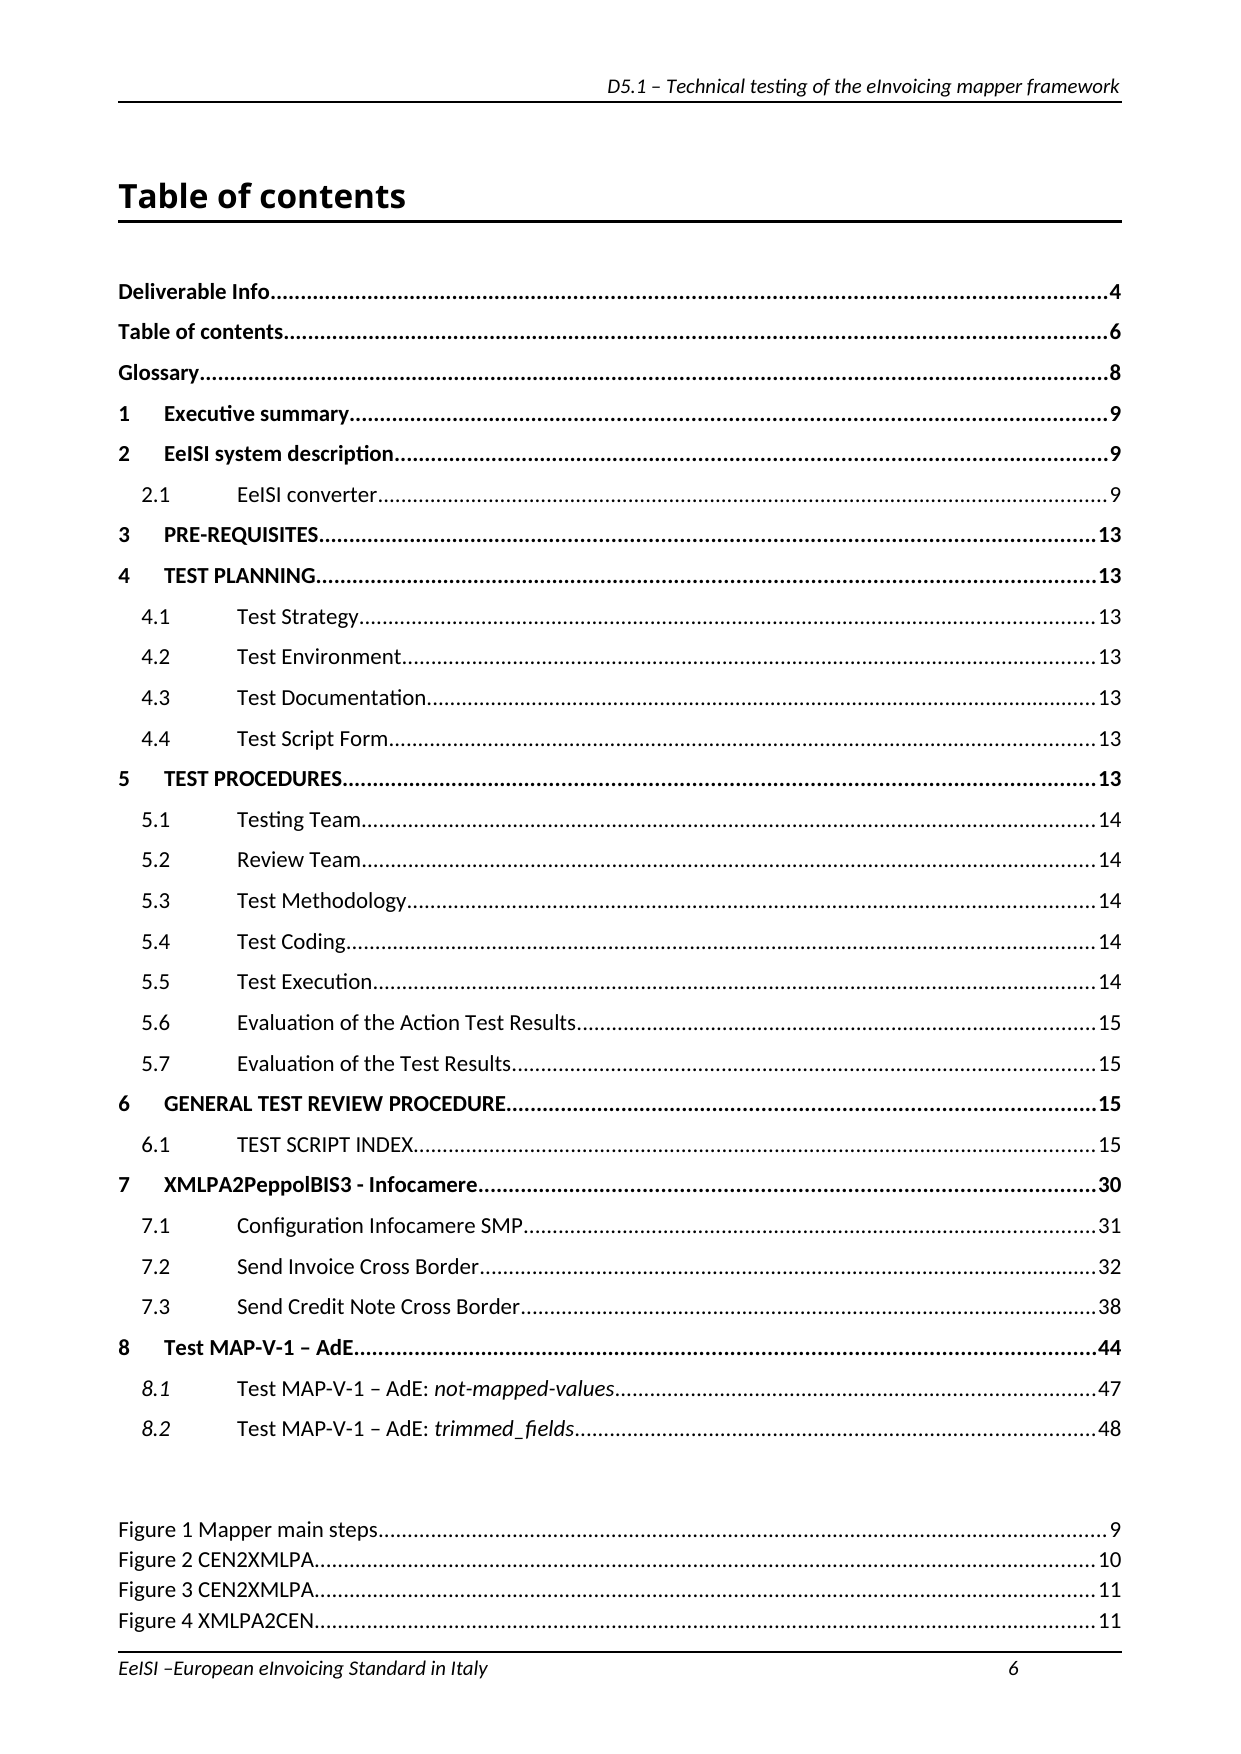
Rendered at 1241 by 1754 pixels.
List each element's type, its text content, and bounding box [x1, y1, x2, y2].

title Table of contents [118, 173, 1122, 220]
text Glossary 8 [118, 358, 1122, 386]
text 2.1 EeISI converter 9 [141, 480, 1122, 508]
text 7.2 Send Invoice Cross Border 32 [141, 1252, 1122, 1280]
text 3 PRE-REQUISITES 13 [118, 521, 1122, 548]
text 5.5 Test Execution 14 [141, 967, 1122, 995]
text 7.3 Send Credit Note Cross Border 38 [141, 1292, 1122, 1320]
text 4.1 Test Strategy 13 [141, 602, 1122, 630]
text 5.7 Evaluation of the Test Results 15 [141, 1049, 1122, 1077]
text 5 TEST PROCEDURES 13 [118, 764, 1122, 792]
text 8.2 Test MAP-V-1 – AdE: trimmed_fields 48 [141, 1414, 1122, 1442]
text 1 Executive summary 9 [118, 399, 1122, 427]
text 7 XMLPA2PeppolBIS3 - Infocamere 30 [118, 1171, 1122, 1198]
text Figure 4 XMLPA2CEN 11 [118, 1606, 1122, 1634]
text 7.1 Configuration Infocamere SMP 31 [141, 1211, 1122, 1239]
text 4 TEST PLANNING 13 [118, 561, 1122, 589]
text 4.4 Test Script Form 13 [141, 724, 1122, 752]
text 6 GENERAL TEST REVIEW PROCEDURE 15 [118, 1089, 1122, 1117]
text Deliverable Info 4 [118, 277, 1122, 305]
text 8 Test MAP-V-1 – AdE 44 [118, 1333, 1122, 1361]
text Figure 1 Mapper main steps 9 [118, 1515, 1122, 1543]
text 5.2 Review Team 14 [141, 846, 1122, 873]
text 4.3 Test Documentation 13 [141, 683, 1122, 711]
text 5.4 Test Coding 14 [141, 927, 1122, 955]
text Figure 3 CEN2XMLPA 11 [118, 1576, 1122, 1603]
text 5.3 Test Methodology 14 [141, 886, 1122, 914]
text 2 EeISI system description 9 [118, 439, 1122, 467]
text 6.1 TEST SCRIPT INDEX 15 [141, 1130, 1122, 1158]
text 4.2 Test Environment 13 [141, 642, 1122, 670]
text Figure 2 CEN2XMLPA 10 [118, 1545, 1122, 1573]
text 8.1 Test MAP-V-1 – AdE: not-mapped-values 47 [141, 1374, 1122, 1402]
text Table of contents 6 [118, 317, 1122, 345]
text 5.1 Testing Team 14 [141, 805, 1122, 833]
text 5.6 Evaluation of the Action Test Results 15 [141, 1008, 1122, 1036]
